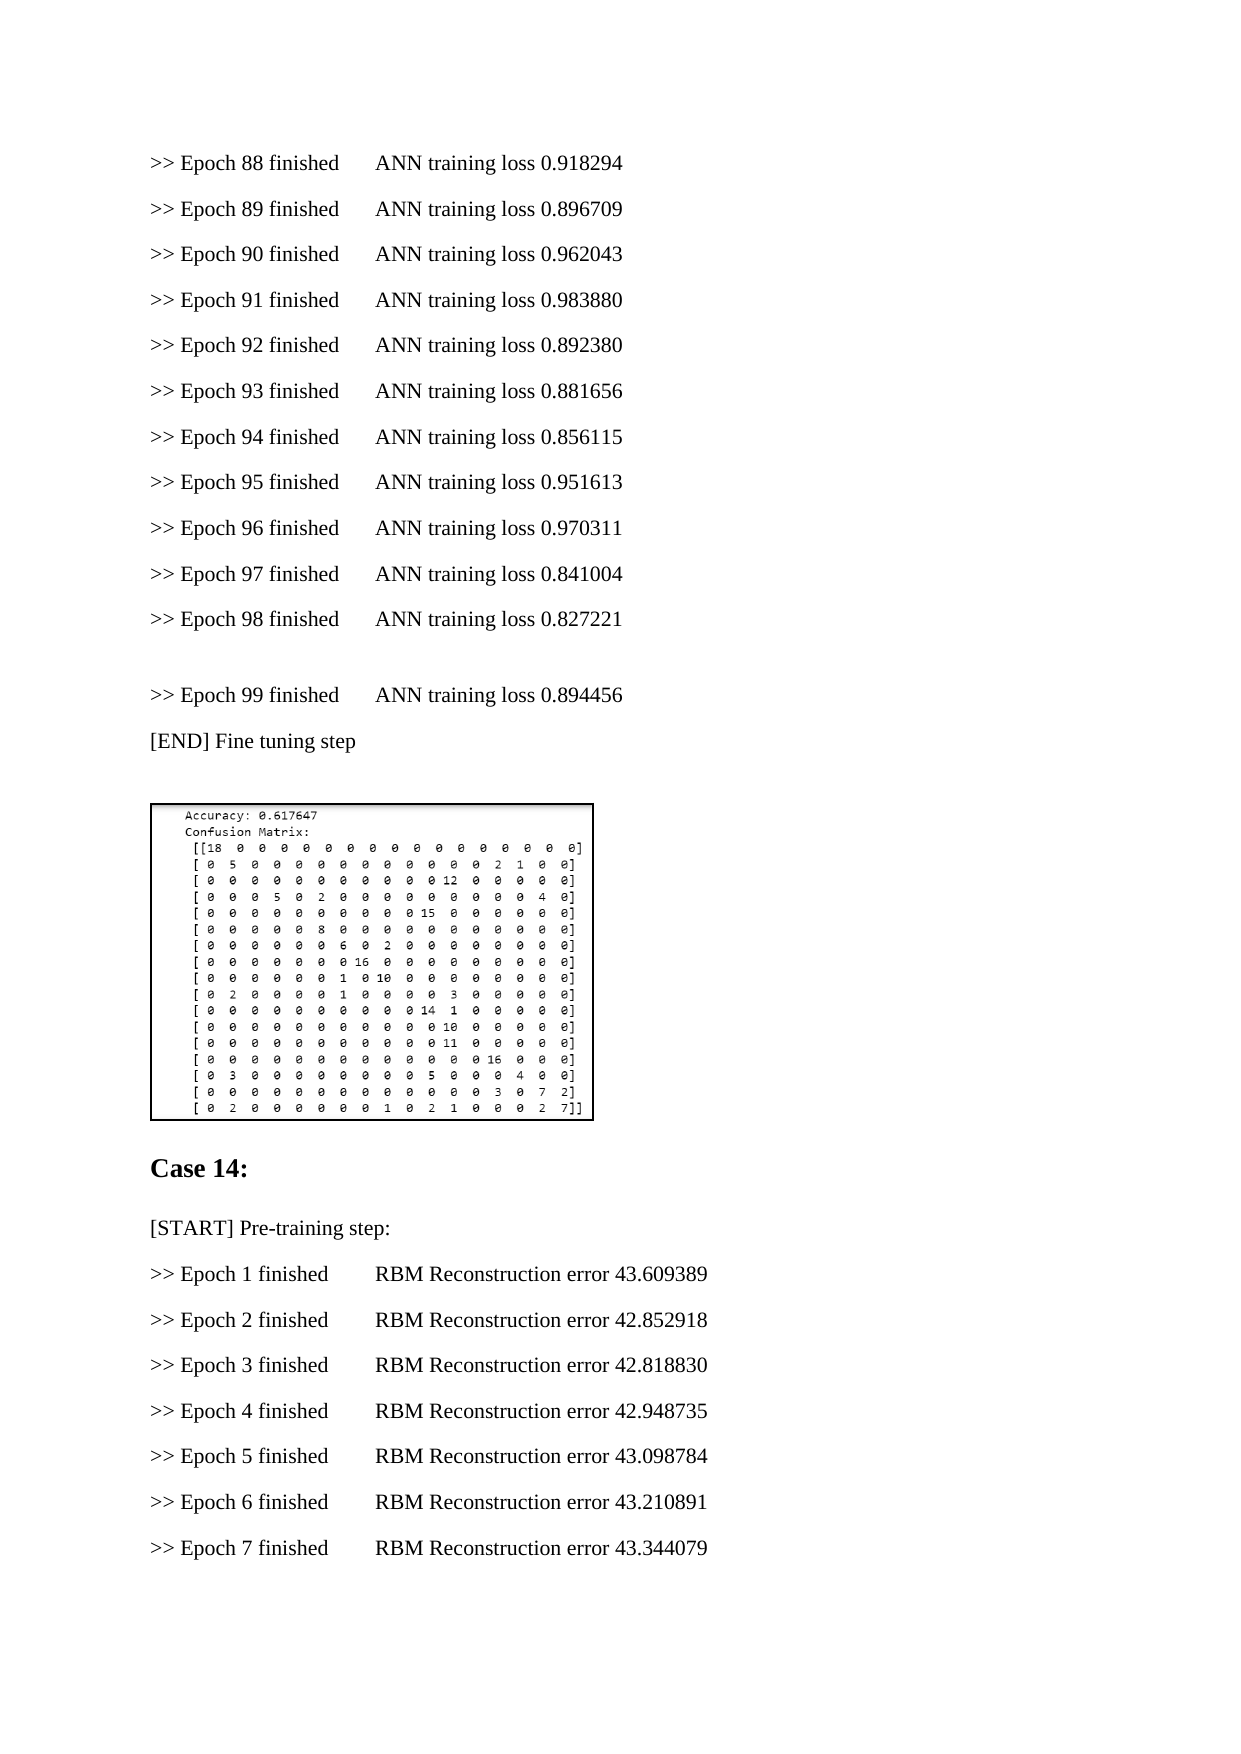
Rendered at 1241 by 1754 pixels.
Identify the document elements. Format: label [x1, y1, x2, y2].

picture [152, 805, 592, 1119]
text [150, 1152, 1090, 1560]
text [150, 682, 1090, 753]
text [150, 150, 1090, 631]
